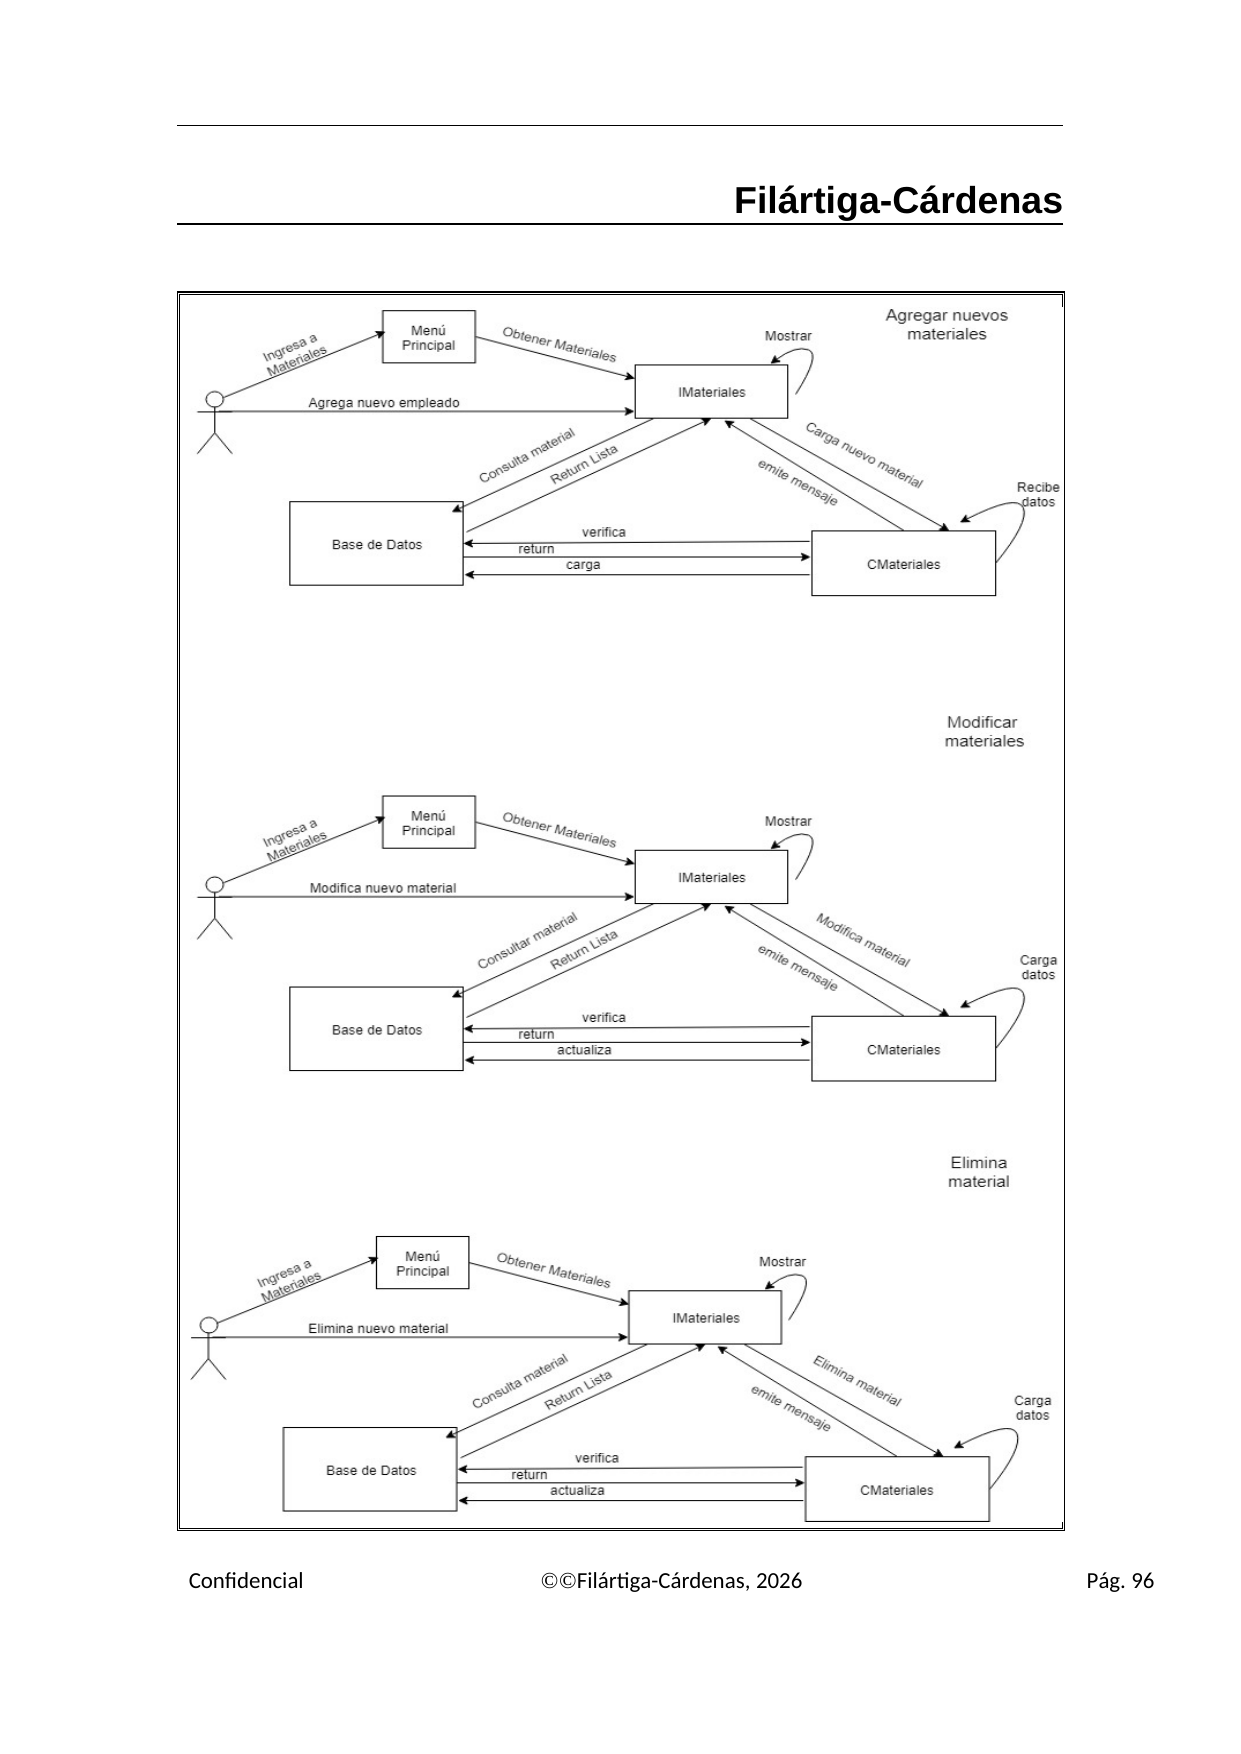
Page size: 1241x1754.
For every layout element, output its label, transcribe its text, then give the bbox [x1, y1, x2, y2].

picture [190, 307, 1064, 1522]
table_cell Diagrama de Colaboración relacionado [180, 295, 1062, 1527]
